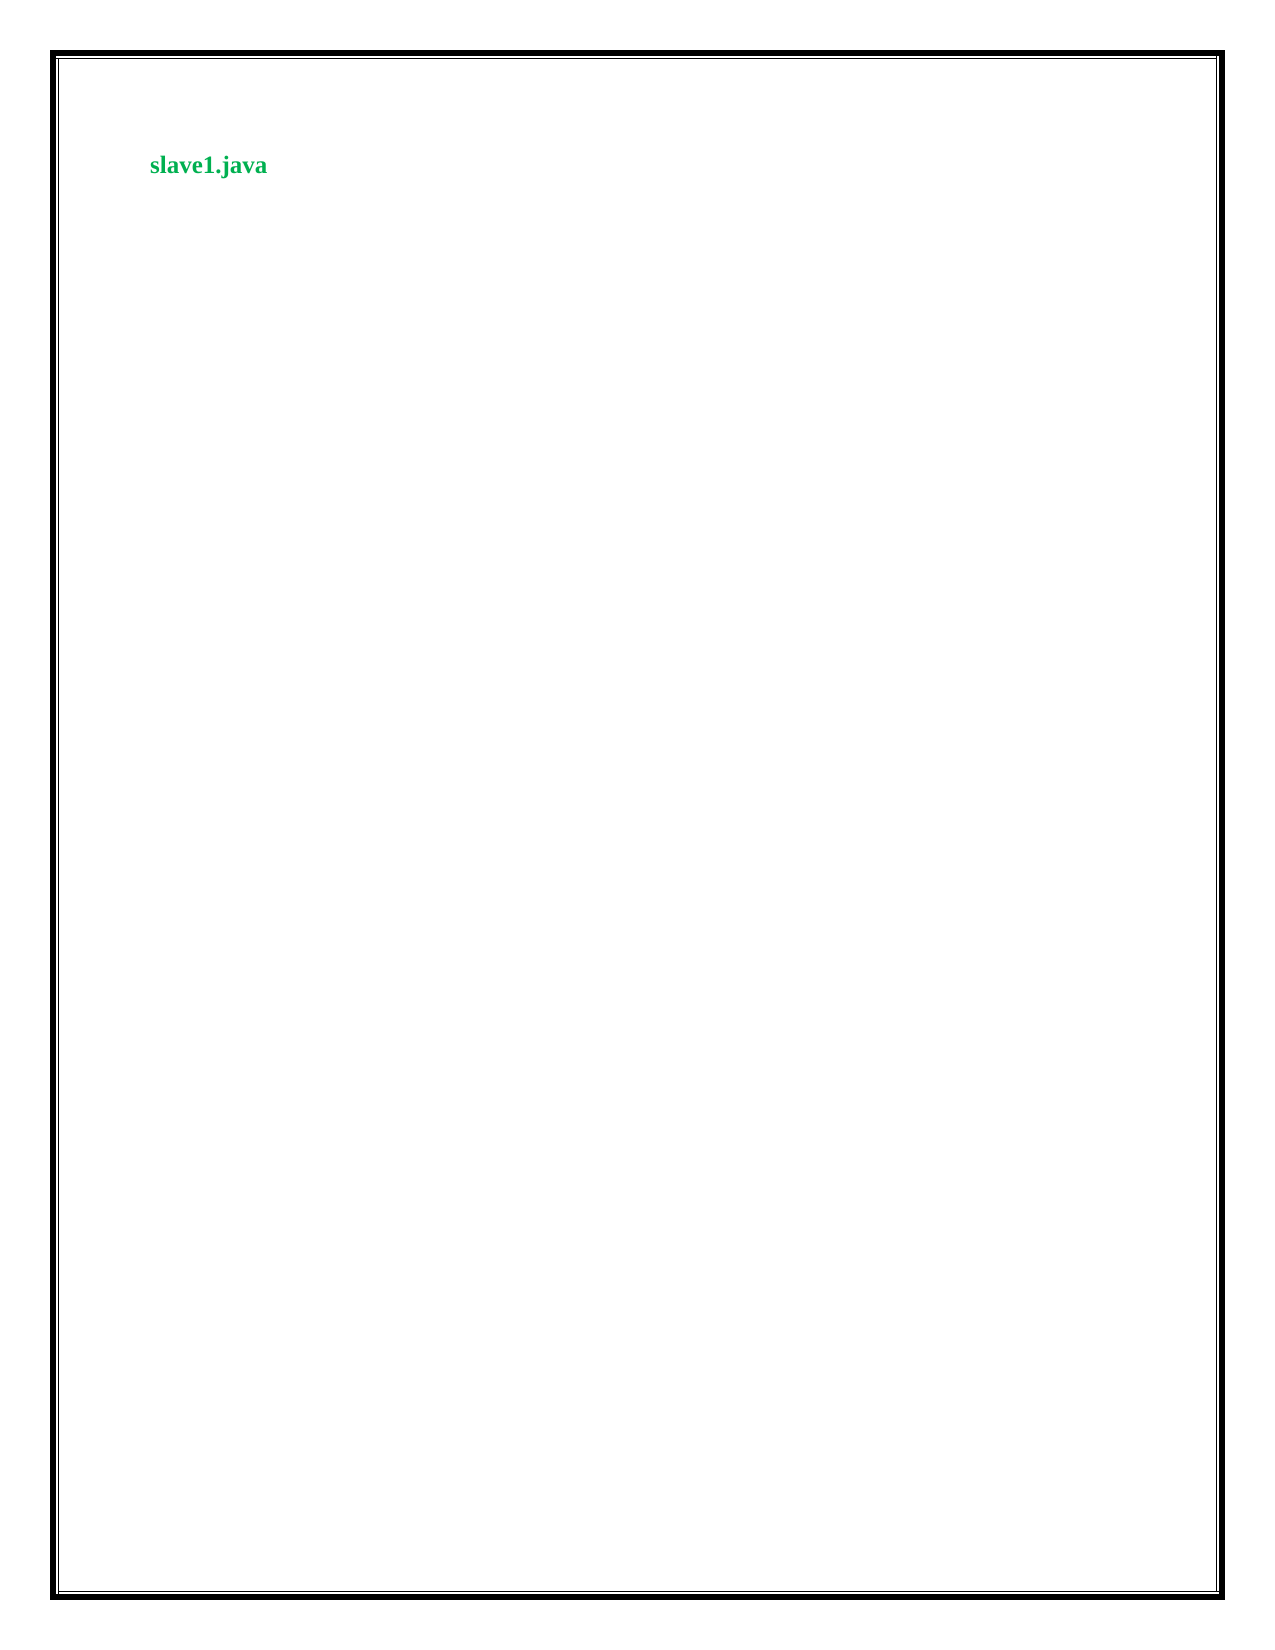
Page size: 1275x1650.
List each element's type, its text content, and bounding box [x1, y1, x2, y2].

text slave1.java [150, 150, 1125, 179]
